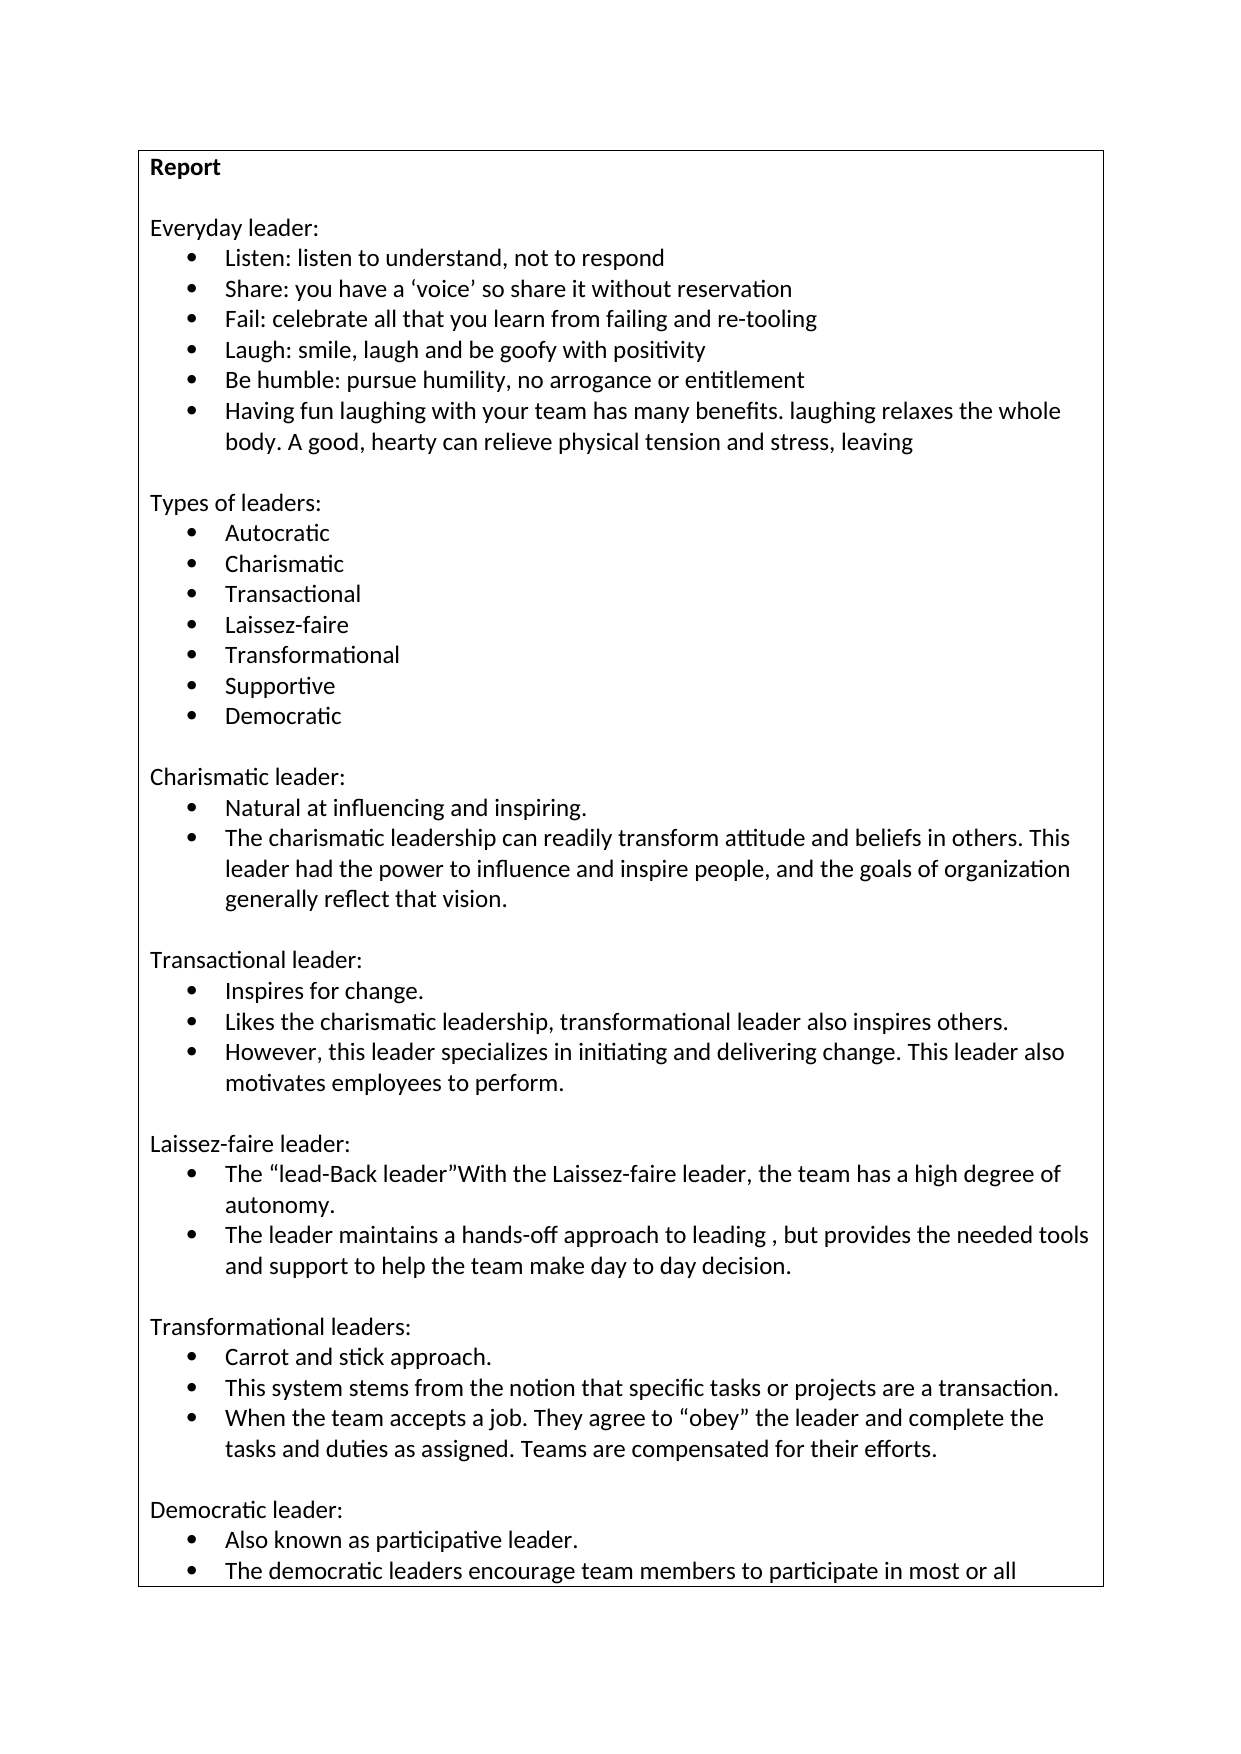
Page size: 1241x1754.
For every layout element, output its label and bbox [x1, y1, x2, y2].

table_cell [139, 151, 1103, 1586]
